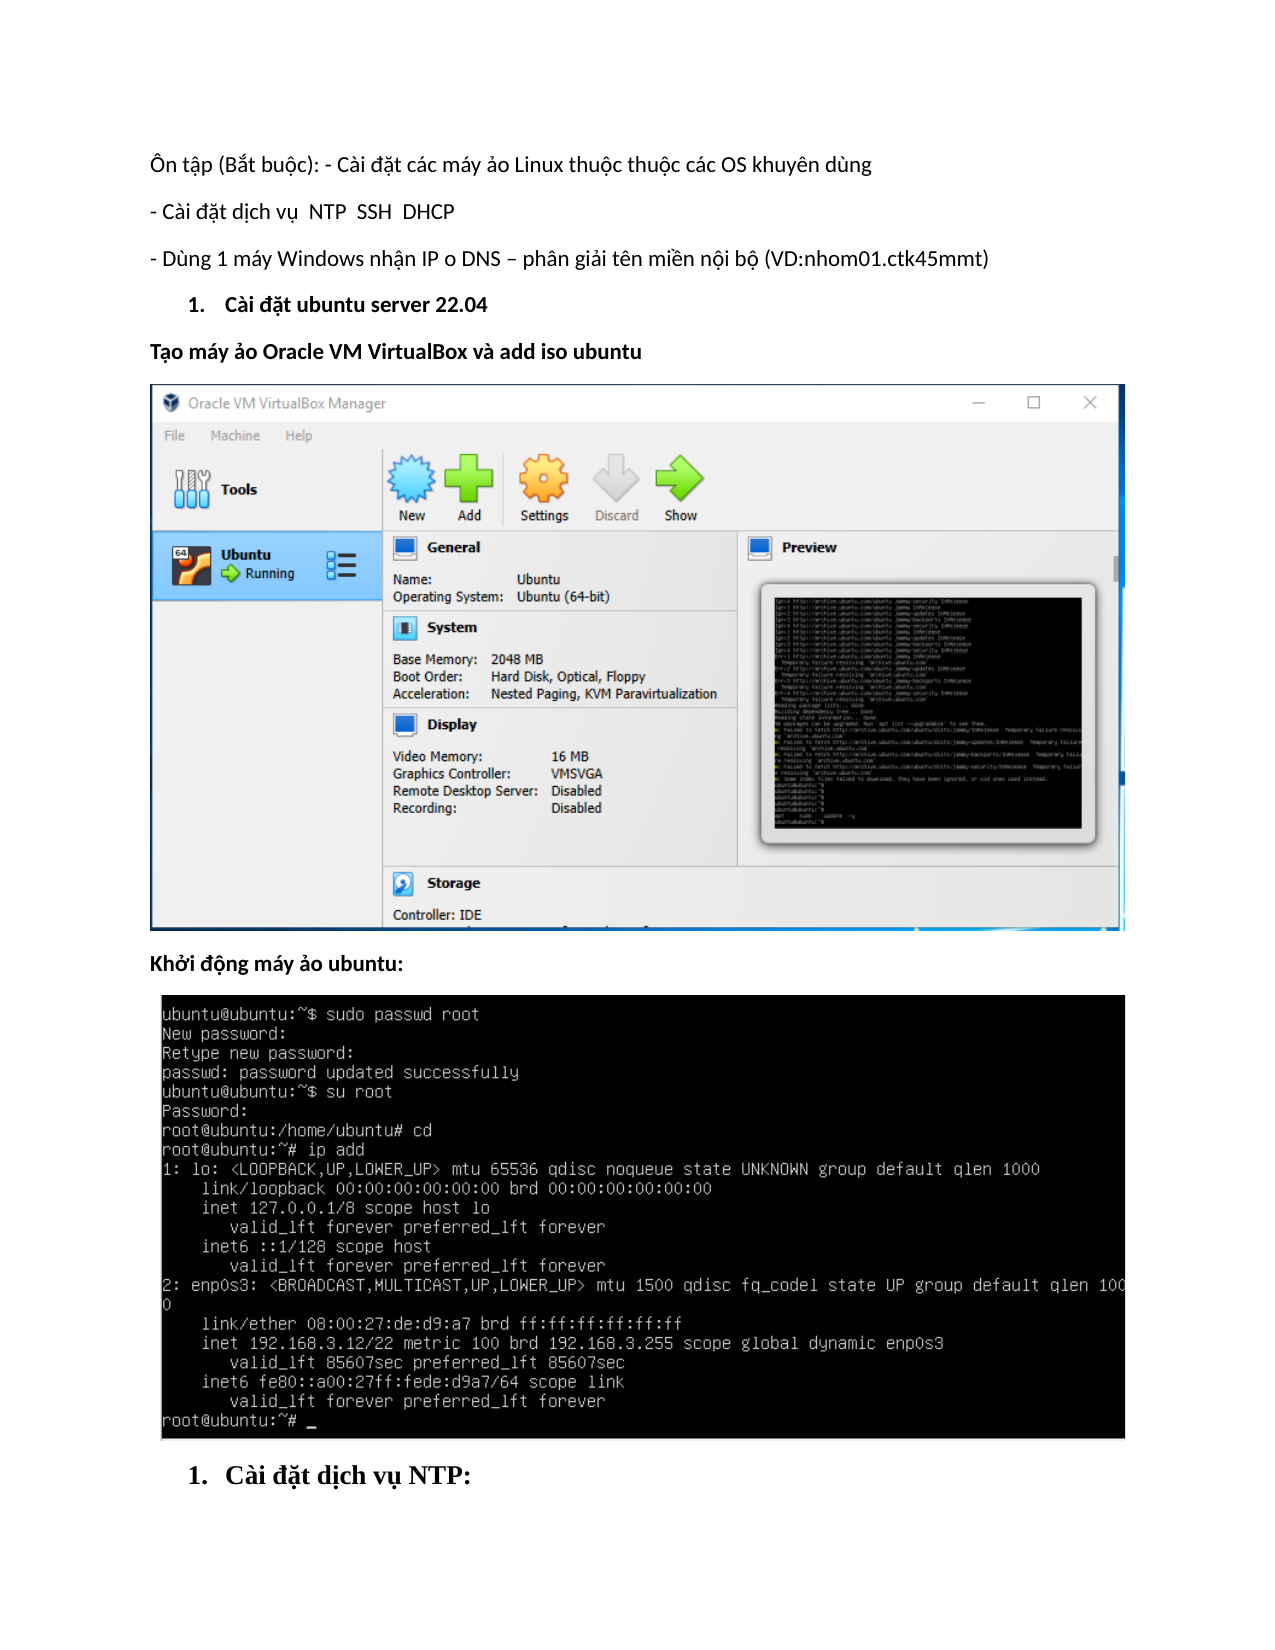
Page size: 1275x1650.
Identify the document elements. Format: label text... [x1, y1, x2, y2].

text Ôn tập (Bắt buộc): - Cài đặt các máy ảo Linux thuộc thuộc các OS khuyên dùng [150, 150, 1125, 178]
list Cài đặt ubuntu server 22.04 [187, 291, 1125, 319]
picture [150, 995, 1125, 1441]
text - Cài đặt dịch vụ NTP SSH DHCP [150, 197, 1125, 225]
text - Dùng 1 máy Windows nhận IP o DNS – phân giải tên miền nội bộ (VD:nhom01.ctk45mmt) [150, 244, 1125, 272]
list Cài đặt dịch vụ NTP: [187, 1459, 1125, 1491]
text Tạo máy ảo Oracle VM VirtualBox và add iso ubuntu [150, 337, 1125, 366]
picture [150, 384, 1125, 931]
text Khởi động máy ảo ubuntu: [150, 949, 1125, 977]
